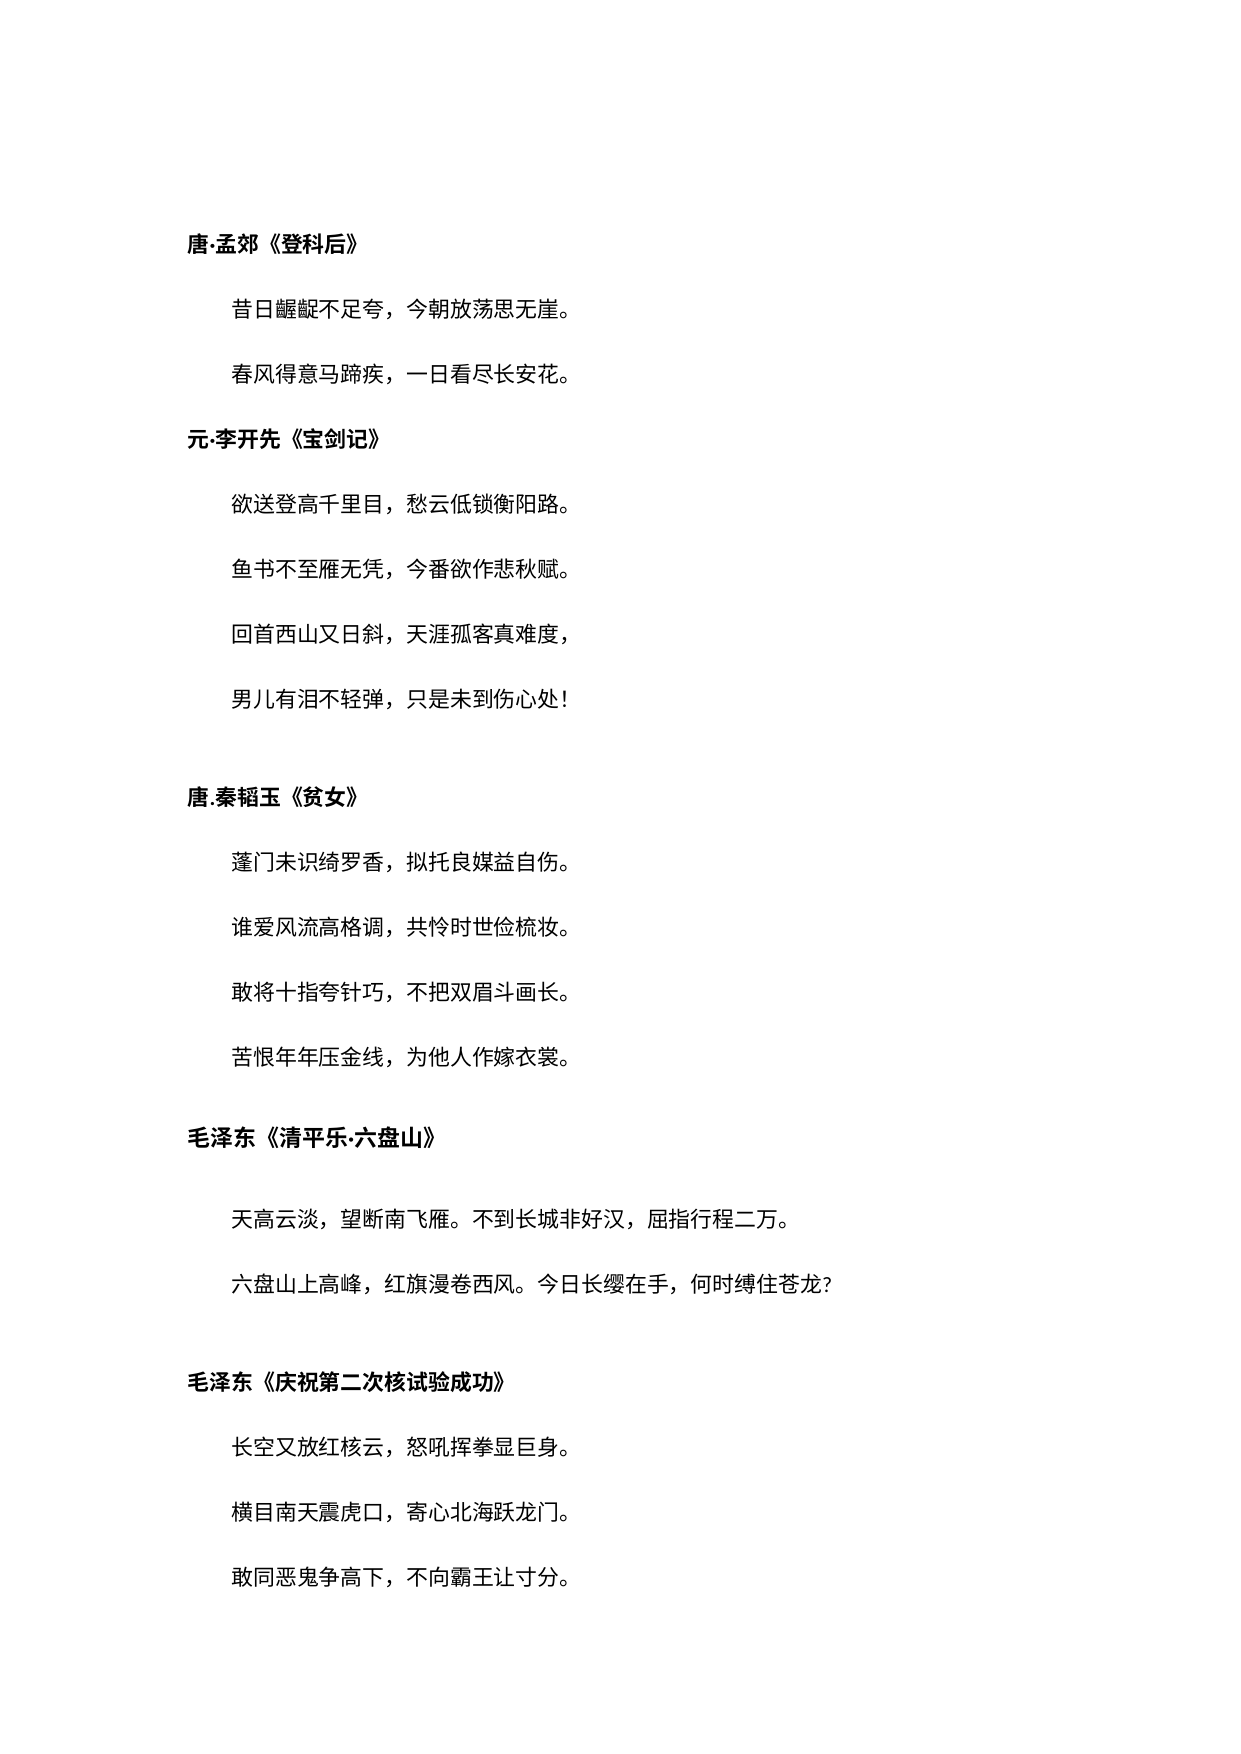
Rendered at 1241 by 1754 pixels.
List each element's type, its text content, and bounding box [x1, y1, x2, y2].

text 欲送登高千里目，愁云低锁衡阳路。 [187, 487, 1053, 519]
text 昔日齷齪不足夸，今朝放荡思无崖。 [187, 292, 1053, 324]
text 蓬门未识绮罗香，拟托良媒益自伤。 [187, 844, 1053, 877]
text 鱼书不至雁无凭，今番欲作悲秋赋。 [187, 552, 1053, 584]
text 长空又放红核云，怒吼挥拳显巨身。 [187, 1429, 1053, 1462]
text 谁爱风流高格调，共怜时世俭梳妆。 [187, 909, 1053, 942]
text 毛泽东《庆祝第二次核试验成功》 [187, 1364, 1053, 1397]
text 春风得意马蹄疾，一日看尽长安花。 [187, 357, 1053, 389]
text 唐.秦韬玉《贫女》 [187, 779, 1053, 812]
text 男儿有泪不轻弹，只是未到伤心处！ [187, 682, 1053, 714]
text 六盘山上高峰，红旗漫卷西风。今日长缨在手，何时缚住苍龙? [187, 1267, 1053, 1299]
text 横目南天震虎口，寄心北海跃龙门。 [187, 1494, 1053, 1527]
text 毛泽东《清平乐·六盘山》 [187, 1104, 1053, 1169]
text 敢同恶鬼争高下，不向霸王让寸分。 [187, 1559, 1053, 1592]
text 敢将十指夸针巧，不把双眉斗画长。 [187, 974, 1053, 1007]
text 苦恨年年压金线，为他人作嫁衣裳。 [187, 1039, 1053, 1072]
text 天高云淡，望断南飞雁。不到长城非好汉，屈指行程二万。 [187, 1202, 1053, 1234]
text 唐·孟郊《登科后》 [187, 227, 1053, 259]
text 元·李开先《宝剑记》 [187, 422, 1053, 454]
text 回首西山又日斜，天涯孤客真难度， [187, 617, 1053, 649]
